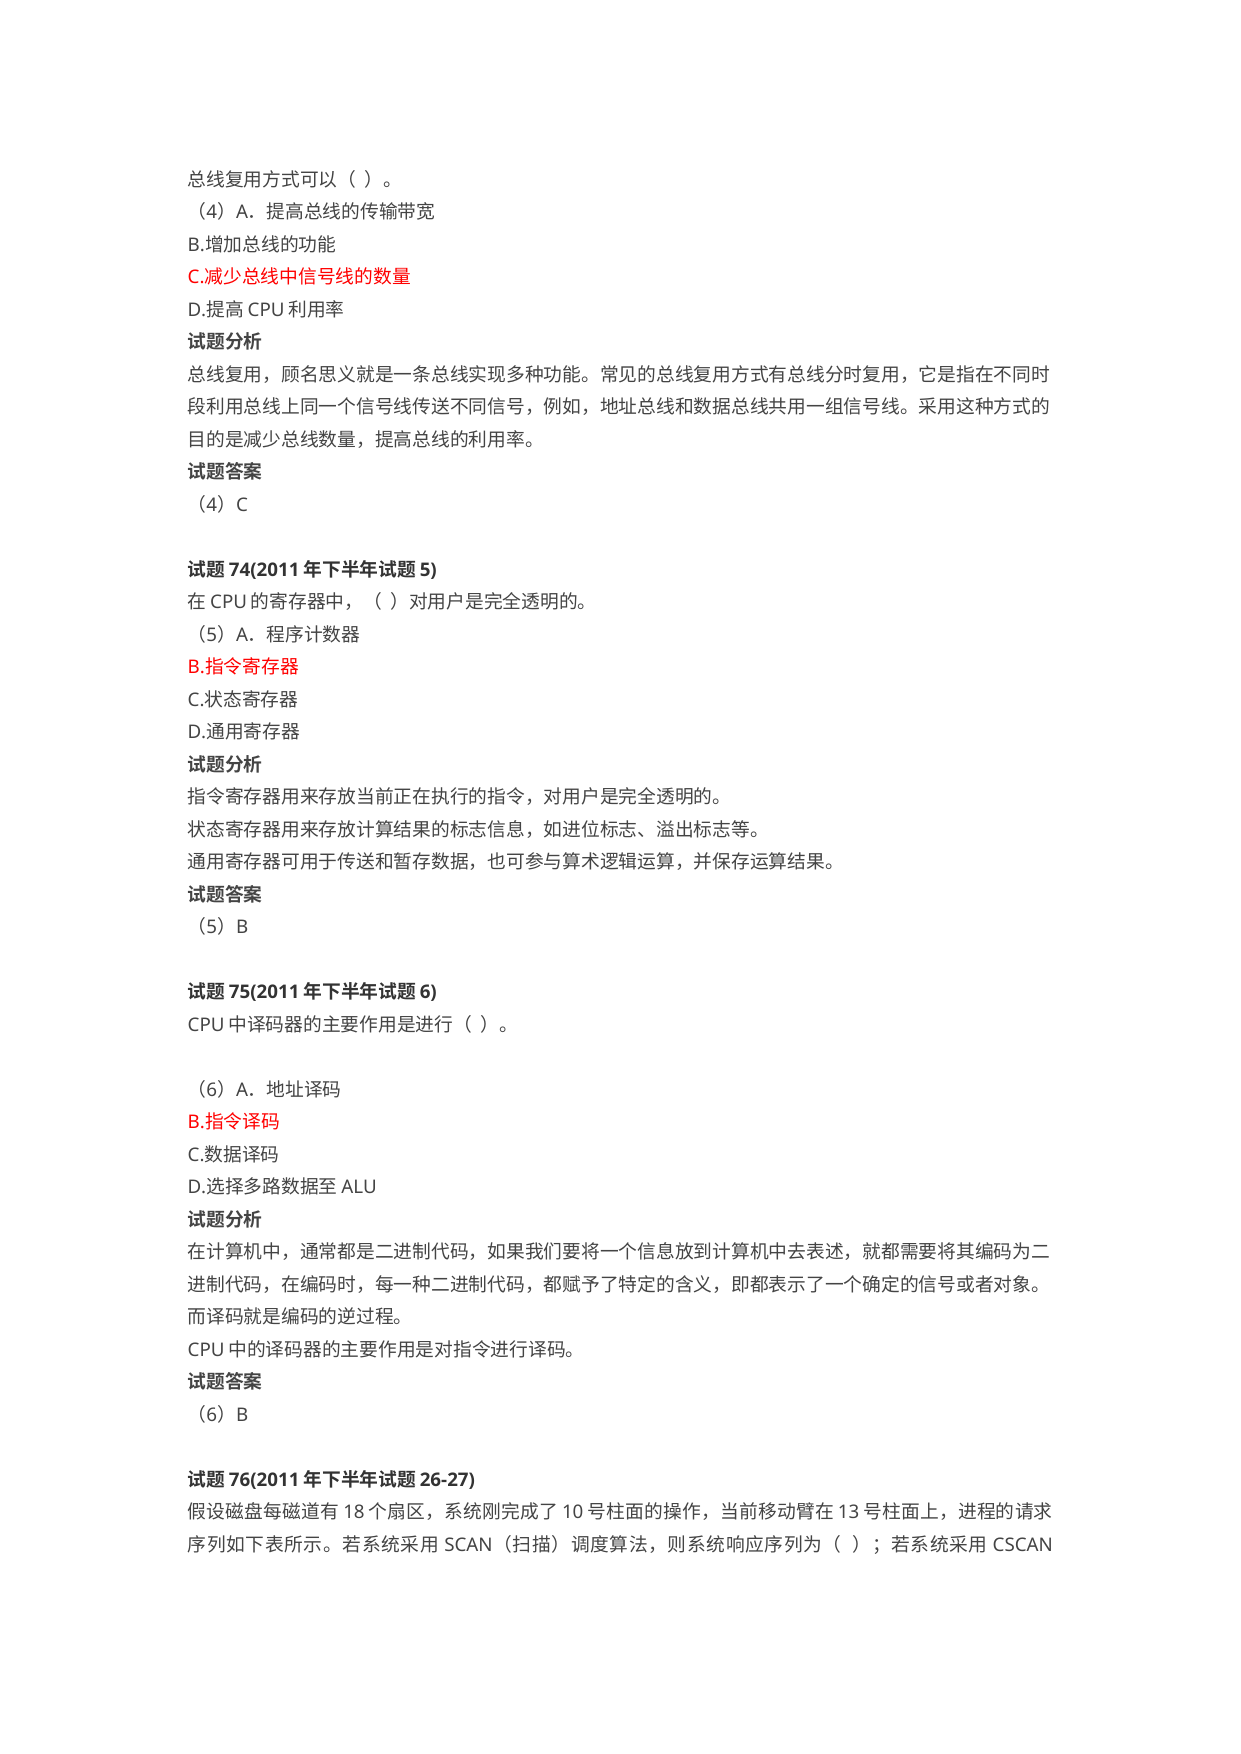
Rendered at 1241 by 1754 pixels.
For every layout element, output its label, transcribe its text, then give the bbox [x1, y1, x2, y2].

text （5）A．程序计数器 B.指令寄存器 C.状态寄存器 D.通用寄存器 [187, 617, 1053, 747]
text 试题分析 [187, 747, 1053, 779]
text （6）B [187, 1397, 1053, 1429]
text 试题答案 [187, 454, 1053, 487]
text 指令寄存器用来存放当前正在执行的指令，对用户是完全透明的。 状态寄存器用来存放计算结果的标志信息，如进位标志、溢出标志等。 通用寄存器可用于传送和暂存数据，也可参与算术逻辑运算，并保存运算结果。 [187, 779, 1053, 877]
text （4）A．提高总线的传输带宽 B.增加总线的功能 C.减少总线中信号线的数量 D.提高CPU利用率 [187, 194, 1053, 324]
text （4）C [187, 487, 1053, 519]
subtitle 试题75(2011年下半年试题6) [187, 974, 1053, 1007]
subtitle 试题74(2011年下半年试题5) [187, 552, 1053, 584]
text CPU中译码器的主要作用是进行（ ）。 [187, 1007, 1053, 1072]
subtitle 试题76(2011年下半年试题26-27) [187, 1462, 1053, 1494]
text 试题答案 [187, 877, 1053, 909]
text （6）A．地址译码 B.指令译码 C.数据译码 D.选择多路数据至ALU [187, 1072, 1053, 1202]
text 在计算机中，通常都是二进制代码，如果我们要将一个信息放到计算机中去表述，就都需要将其编码为二进制代码，在编码时，每一种二进制代码，都赋予了特定的含义，即都表示了一个确定的信号或者对象。而译码就是编码的逆过程。 CPU中的译码器的主要作用是对指令进行译码。 [187, 1234, 1053, 1364]
text 试题答案 [187, 1364, 1053, 1397]
text 总线复用，顾名思义就是一条总线实现多种功能。常见的总线复用方式有总线分时复用，它是指在不同时段利用总线上同一个信号线传送不同信号，例如，地址总线和数据总线共用一组信号线。采用这种方式的目的是减少总线数量，提高总线的利用率。 [187, 357, 1053, 454]
text （5）B [187, 909, 1053, 942]
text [187, 1494, 1053, 1559]
text 试题分析 [187, 324, 1053, 357]
text 在CPU的寄存器中，（ ）对用户是完全透明的。 [187, 584, 1053, 617]
text 试题分析 [187, 1202, 1053, 1234]
text 总线复用方式可以（ ）。 [187, 162, 1053, 194]
